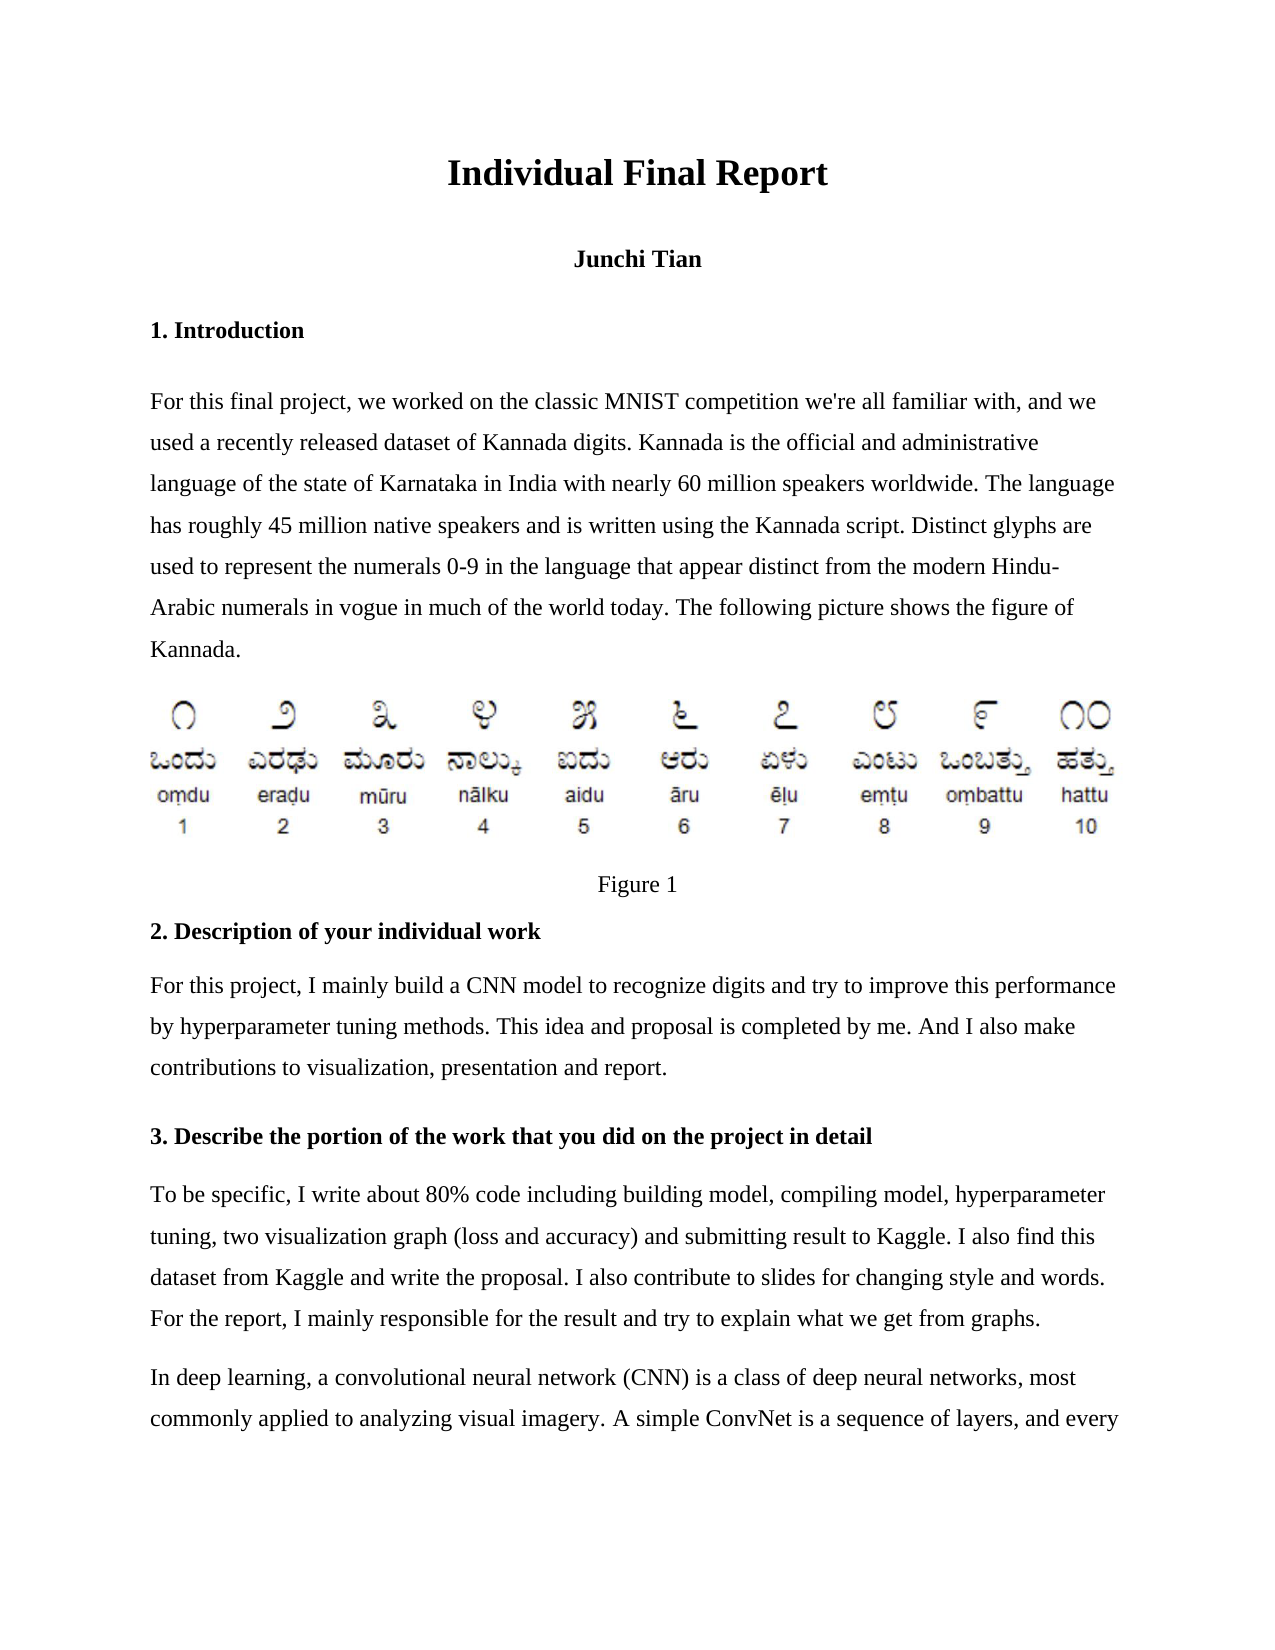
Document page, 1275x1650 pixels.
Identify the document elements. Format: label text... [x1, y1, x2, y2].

text For this final project, we worked on the classic MNIST competition we're all familiar with, and we used a recently released dataset of Kannada digits. Kannada is the official and administrative language of the state of Karnataka in India with nearly 60 million speakers worldwide. The language has roughly 45 million native speakers and is written using the Kannada script. Distinct glyphs are used to represent the numerals 0-9 in the language that appear distinct from the modern Hindu-Arabic numerals in vogue in much of the world today. The following picture shows the figure of Kannada. [150, 387, 1125, 662]
text 3. Describe the portion of the work that you did on the project in detail [150, 1122, 1125, 1150]
text For this project, I mainly build a CNN model to recognize digits and try to improve this performance by hyperparameter tuning methods. This idea and proposal is completed by me. And I also make contributions to visualization, presentation and report. [150, 971, 1125, 1081]
text Individual Final Report [150, 150, 1125, 193]
text Junchi Tian [150, 244, 1125, 273]
text Figure 1 [150, 870, 1125, 898]
text 2. Description of your individual work [150, 917, 1125, 944]
text 1. Introduction [150, 316, 1125, 344]
text To be specific, I write about 80% code including building model, compiling model, hyperparameter tuning, two visualization graph (loss and accuracy) and submitting result to Kaggle. I also find this dataset from Kaggle and write the proposal. I also contribute to slides for changing style and words. For the report, I mainly responsible for the result and try to explain what we get from graphs. [150, 1180, 1125, 1332]
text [150, 1362, 1125, 1431]
